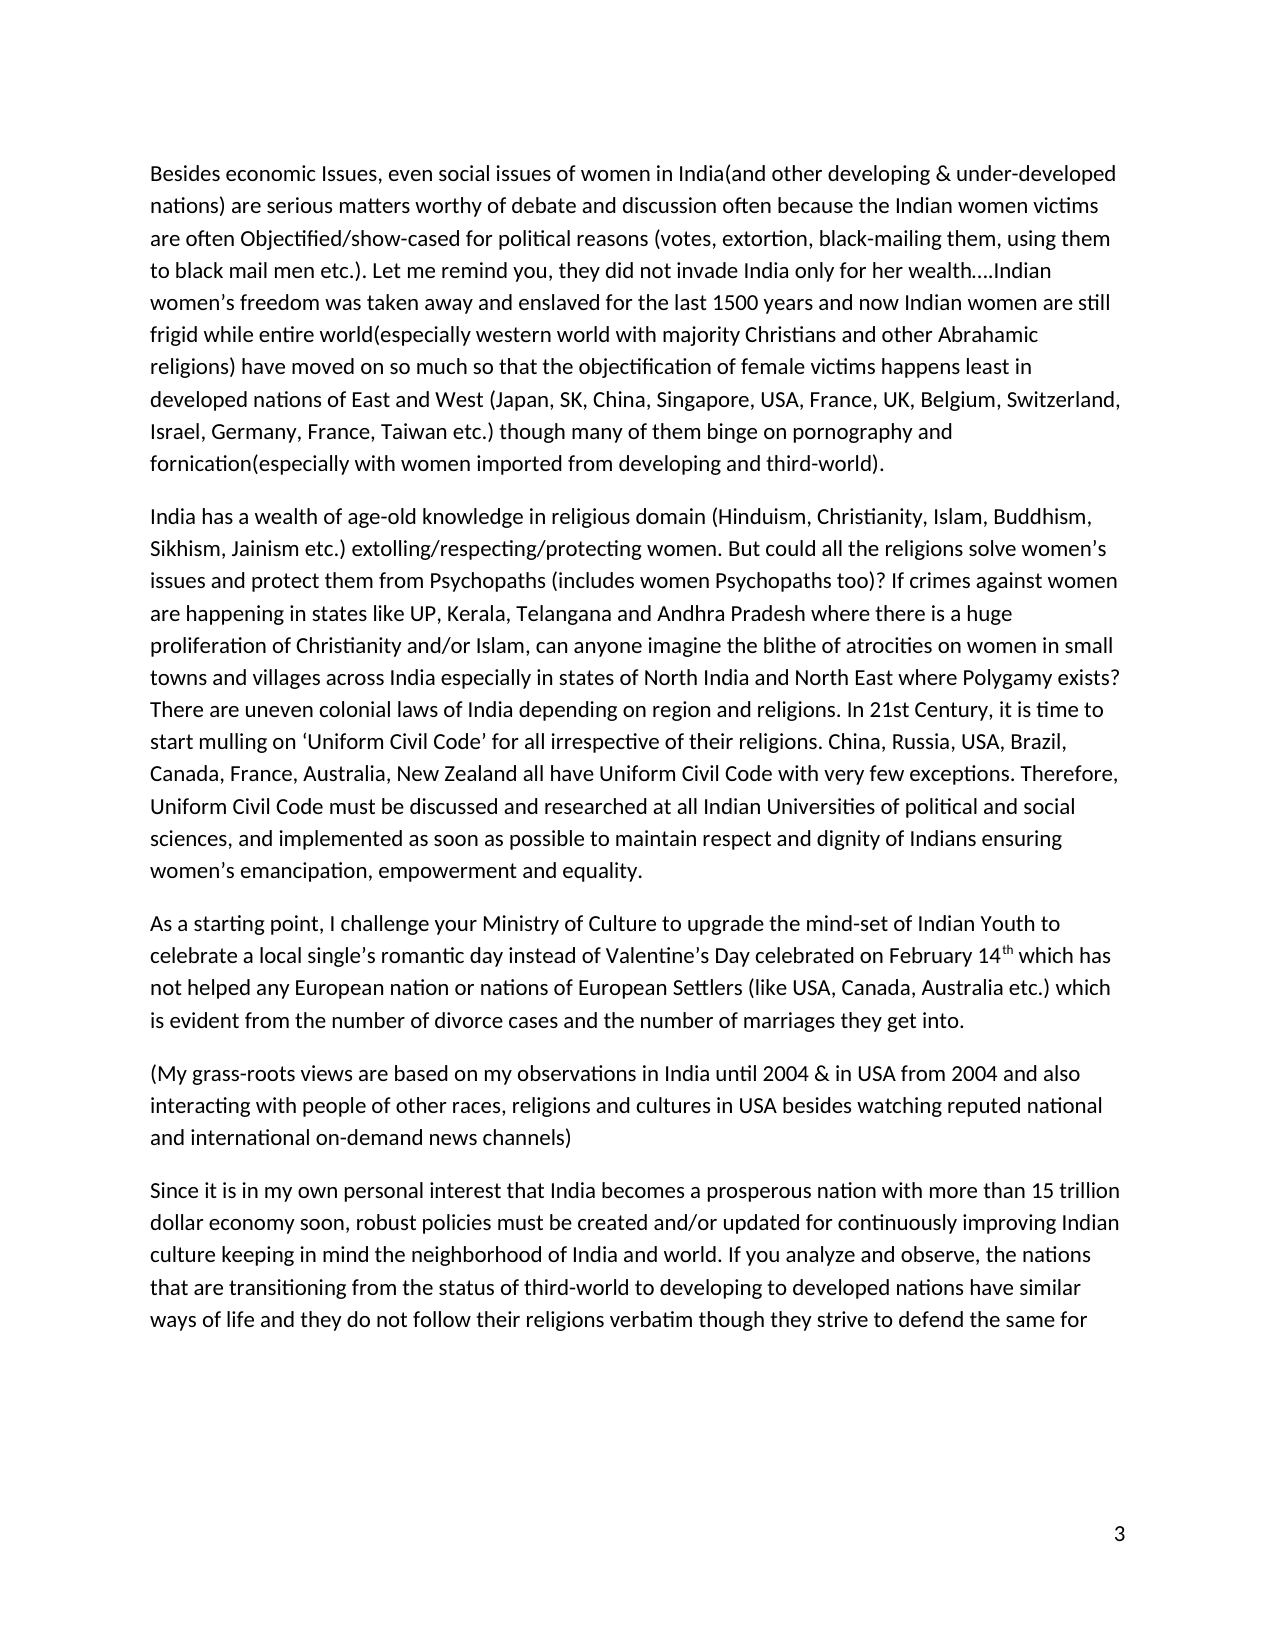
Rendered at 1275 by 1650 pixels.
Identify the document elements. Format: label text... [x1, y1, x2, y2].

text Besides economic Issues, even social issues of women in India(and other developing & under-developed nations) are serious matters worthy of debate and discussion often because the Indian women victims are often Objectified/show-cased for political reasons (votes, extortion, black-mailing them, using them to black mail men etc.). Let me remind you, they did not invade India only for her wealth….Indian women’s freedom was taken away and enslaved for the last 1500 years and now Indian women are still frigid while entire world(especially western world with majority Christians and other Abrahamic religions) have moved on so much so that the objectification of female victims happens least in developed nations of East and West (Japan, SK, China, Singapore, USA, France, UK, Belgium, Switzerland, Israel, Germany, France, Taiwan etc.) though many of them binge on pornography and fornication(especially with women imported from developing and third-world). [150, 159, 1125, 477]
text As a starting point, I challenge your Ministry of Culture to upgrade the mind-set of Indian Youth to celebrate a local single’s romantic day instead of Valentine’s Day celebrated on February 14th which has not helped any European nation or nations of European Settlers (like USA, Canada, Australia etc.) which is evident from the number of divorce cases and the number of marriages they get into. [150, 909, 1125, 1034]
text India has a wealth of age-old knowledge in religious domain (Hinduism, Christianity, Islam, Buddhism, Sikhism, Jainism etc.) extolling/respecting/protecting women. But could all the religions solve women’s issues and protect them from Psychopaths (includes women Psychopaths too)? If crimes against women are happening in states like UP, Kerala, Telangana and Andhra Pradesh where there is a huge proliferation of Christianity and/or Islam, can anyone imagine the blithe of atrocities on women in small towns and villages across India especially in states of North India and North East where Polygamy exists? There are uneven colonial laws of India depending on region and religions. In 21st Century, it is time to start mulling on ‘Uniform Civil Code’ for all irrespective of their religions. China, Russia, USA, Brazil, Canada, France, Australia, New Zealand all have Uniform Civil Code with very few exceptions. Therefore, Uniform Civil Code must be discussed and researched at all Indian Universities of political and social sciences, and implemented as soon as possible to maintain respect and dignity of Indians ensuring women’s emancipation, empowerment and equality. [150, 502, 1125, 884]
text (My grass-roots views are based on my observations in India until 2004 & in USA from 2004 and also interacting with people of other races, religions and cultures in USA besides watching reputed national and international on-demand news channels) [150, 1059, 1125, 1151]
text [150, 1176, 1125, 1333]
